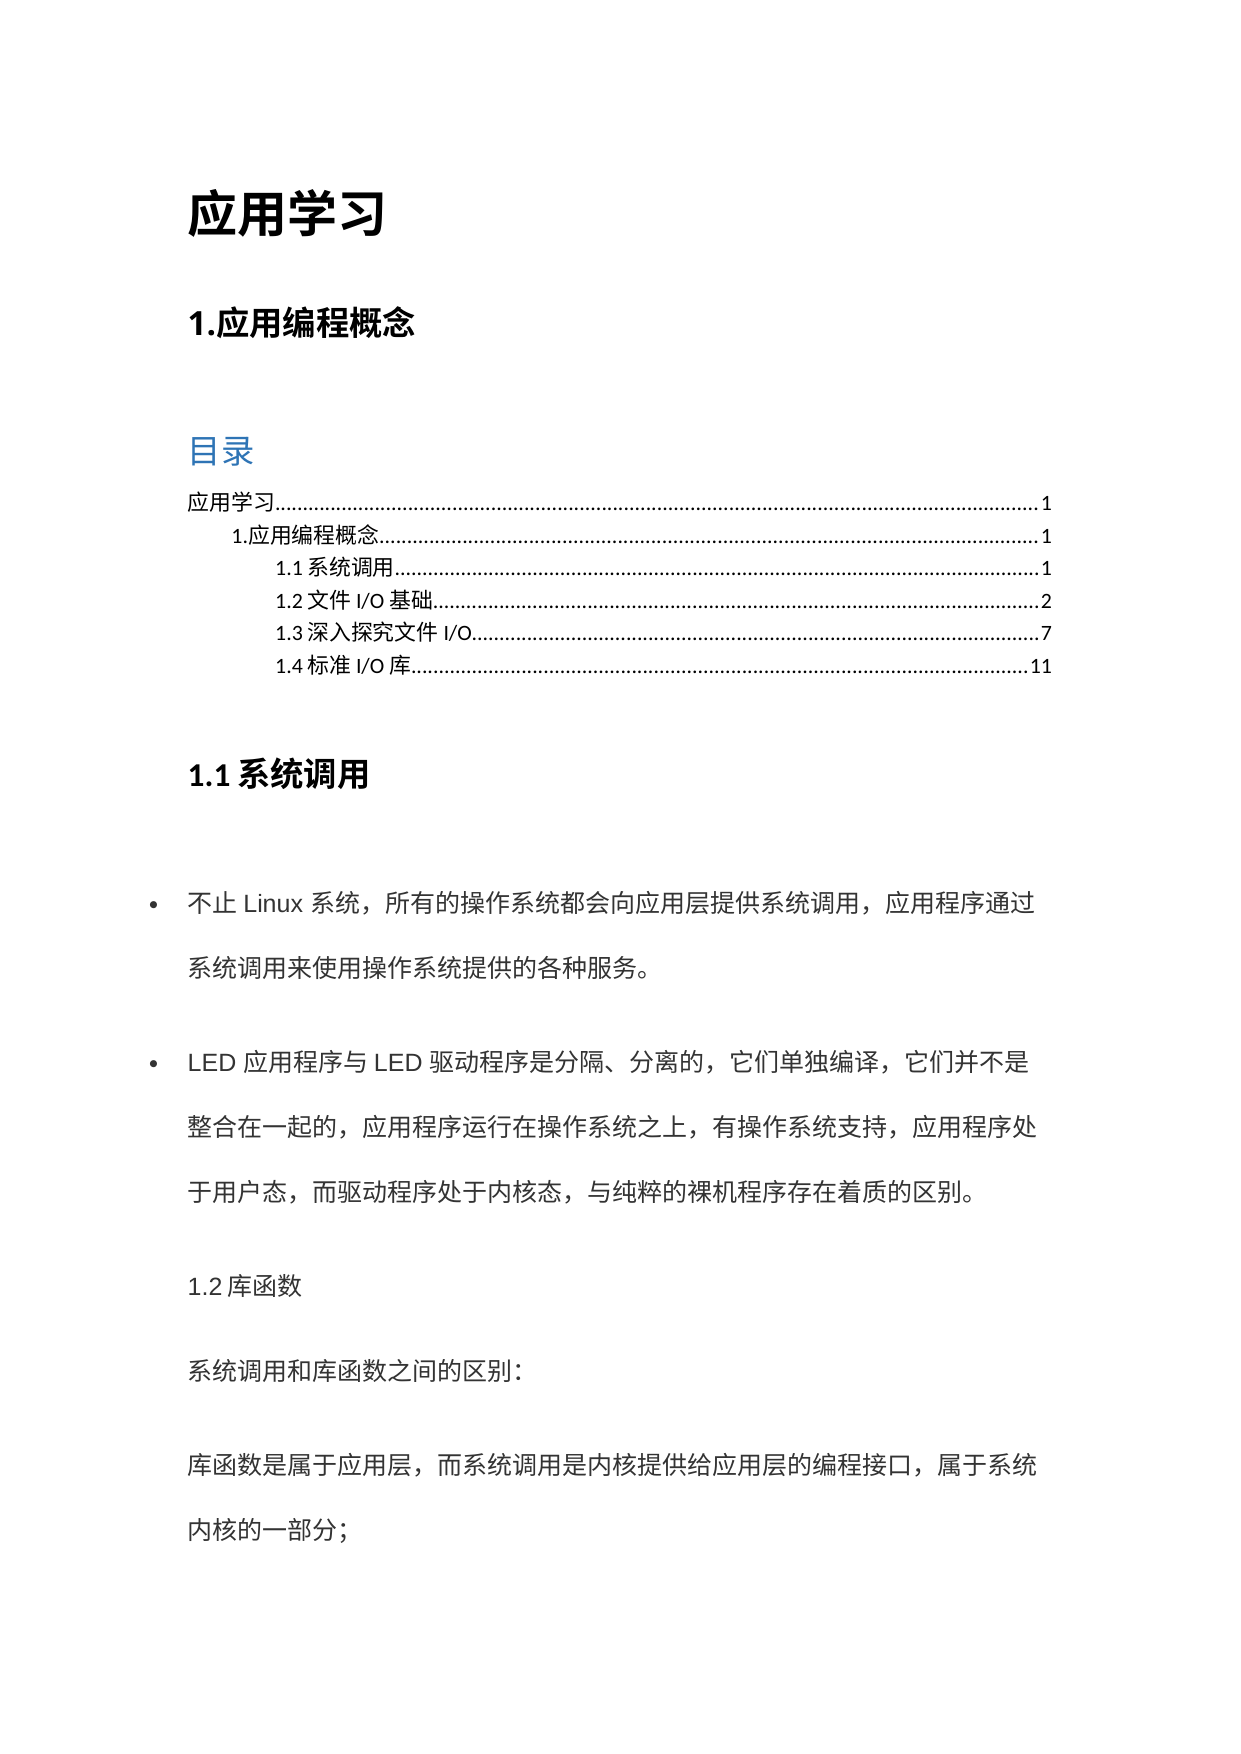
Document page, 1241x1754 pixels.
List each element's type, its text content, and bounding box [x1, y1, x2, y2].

text 系统调用和库函数之间的区别： [187, 1337, 1053, 1402]
subtitle 1.1系统调用 [187, 739, 1053, 804]
text 1.2库函数 [187, 1252, 1053, 1317]
list LED 应用程序与 LED 驱动程序是分隔、分离的，它们单独编译，它们并不是整合在一起的，应用程序运行在操作系统之上，有操作系统支持，应用程序处于用户态，而驱动程序处于内核态，与纯粹的裸机程序存在着质的区别。 [150, 1028, 1053, 1223]
subtitle 1.应用编程概念 [187, 289, 1053, 354]
list 不止 Linux 系统，所有的操作系统都会向应用层提供系统调用，应用程序通过系统调用来使用操作系统提供的各种服务。 [150, 869, 1053, 999]
subtitle 应用学习 [187, 162, 1053, 259]
text 库函数是属于应用层，而系统调用是内核提供给应用层的编程接口，属于系统内核的一部分； [187, 1431, 1053, 1561]
